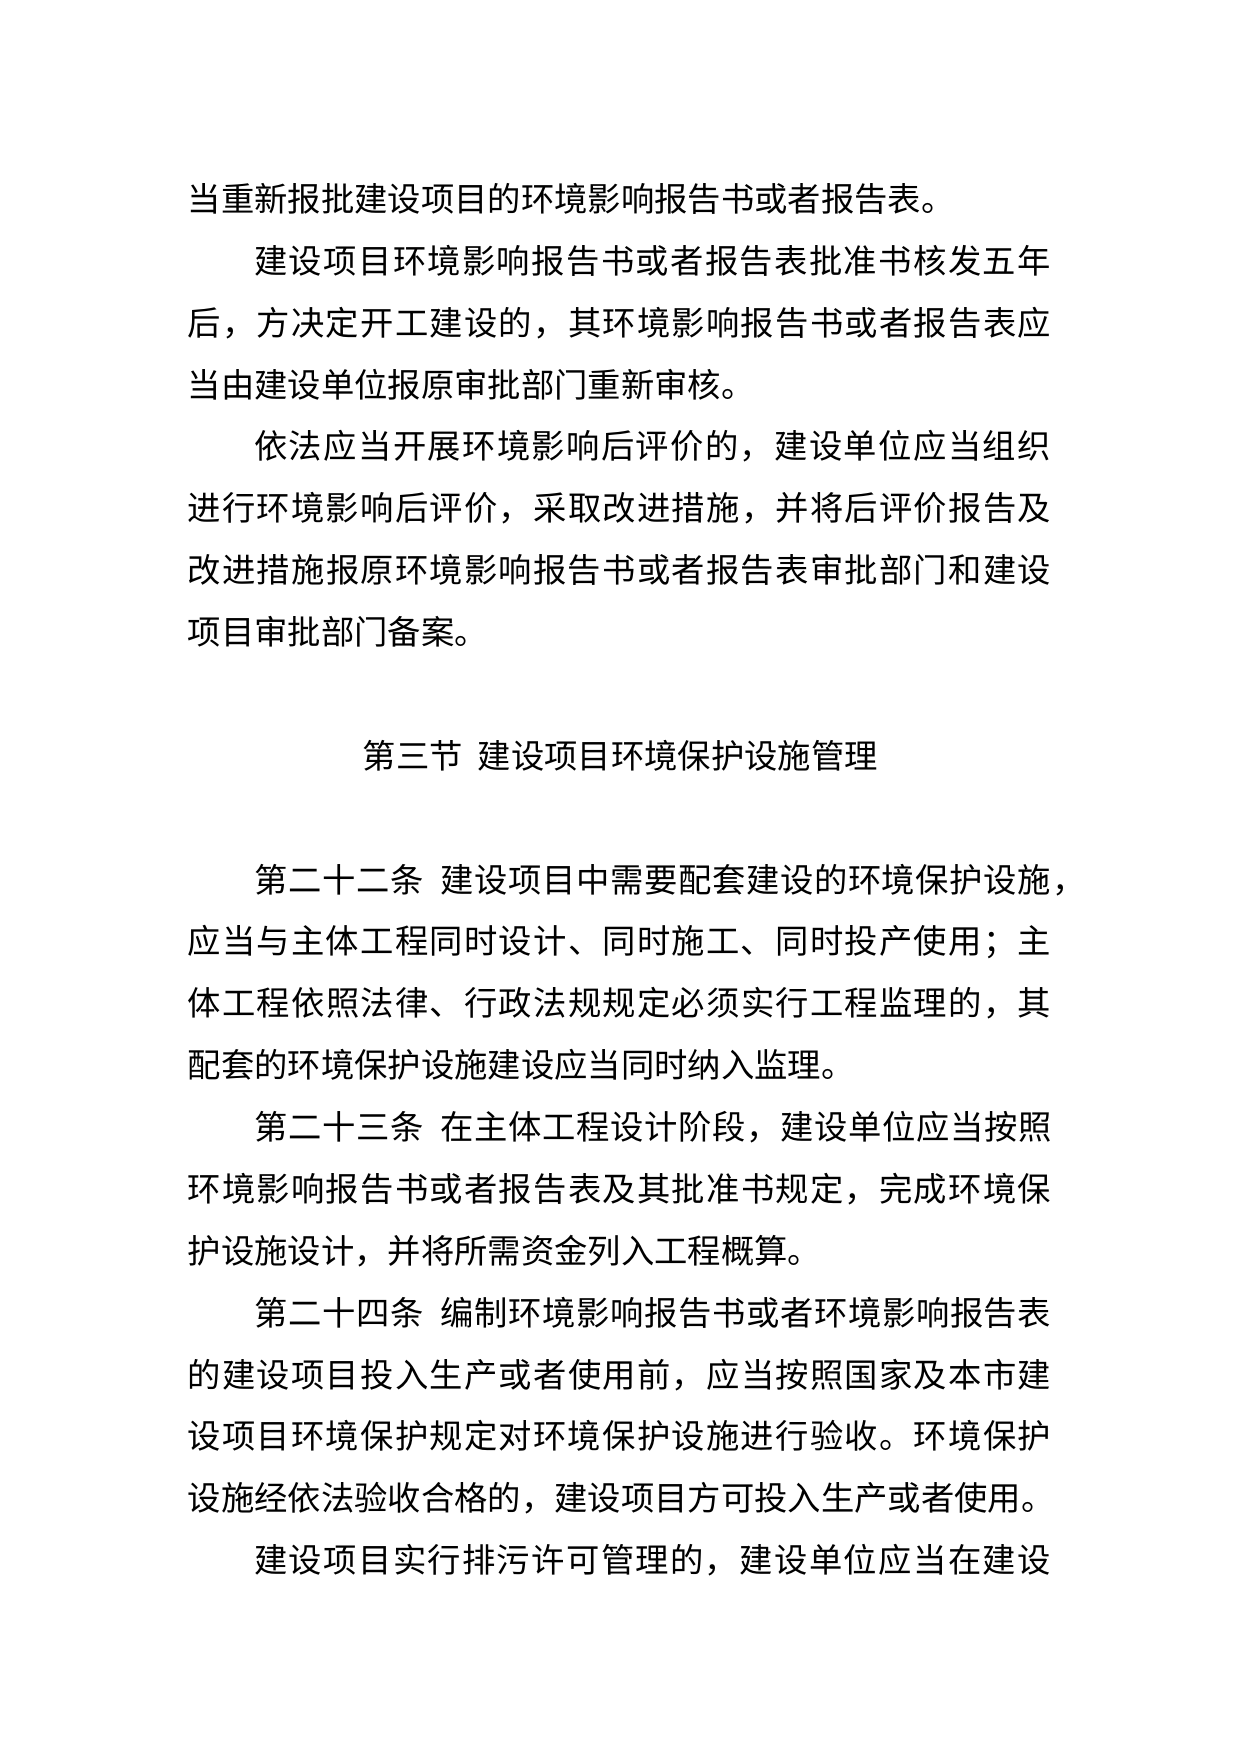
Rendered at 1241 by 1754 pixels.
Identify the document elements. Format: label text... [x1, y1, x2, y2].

text 建设项目环境影响报告书或者报告表批准书核发五年后，方决定开工建设的，其环境影响报告书或者报告表应当由建设单位报原审批部门重新审核。 [187, 224, 1053, 409]
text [187, 162, 1053, 224]
text 第二十三条 在主体工程设计阶段，建设单位应当按照环境影响报告书或者报告表及其批准书规定，完成环境保护设施设计，并将所需资金列入工程概算。 [187, 1090, 1053, 1276]
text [187, 1523, 1053, 1585]
text 第二十二条 建设项目中需要配套建设的环境保护设施，应当与主体工程同时设计、同时施工、同时投产使用；主体工程依照法律、行政法规规定必须实行工程监理的，其配套的环境保护设施建设应当同时纳入监理。 [187, 843, 1053, 1090]
text 依法应当开展环境影响后评价的，建设单位应当组织进行环境影响后评价，采取改进措施，并将后评价报告及改进措施报原环境影响报告书或者报告表审批部门和建设项目审批部门备案。 [187, 409, 1053, 657]
text 第二十四条 编制环境影响报告书或者环境影响报告表的建设项目投入生产或者使用前，应当按照国家及本市建设项目环境保护规定对环境保护设施进行验收。环境保护设施经依法验收合格的，建设项目方可投入生产或者使用。 [187, 1276, 1053, 1523]
text 第三节 建设项目环境保护设施管理 [187, 719, 1053, 781]
